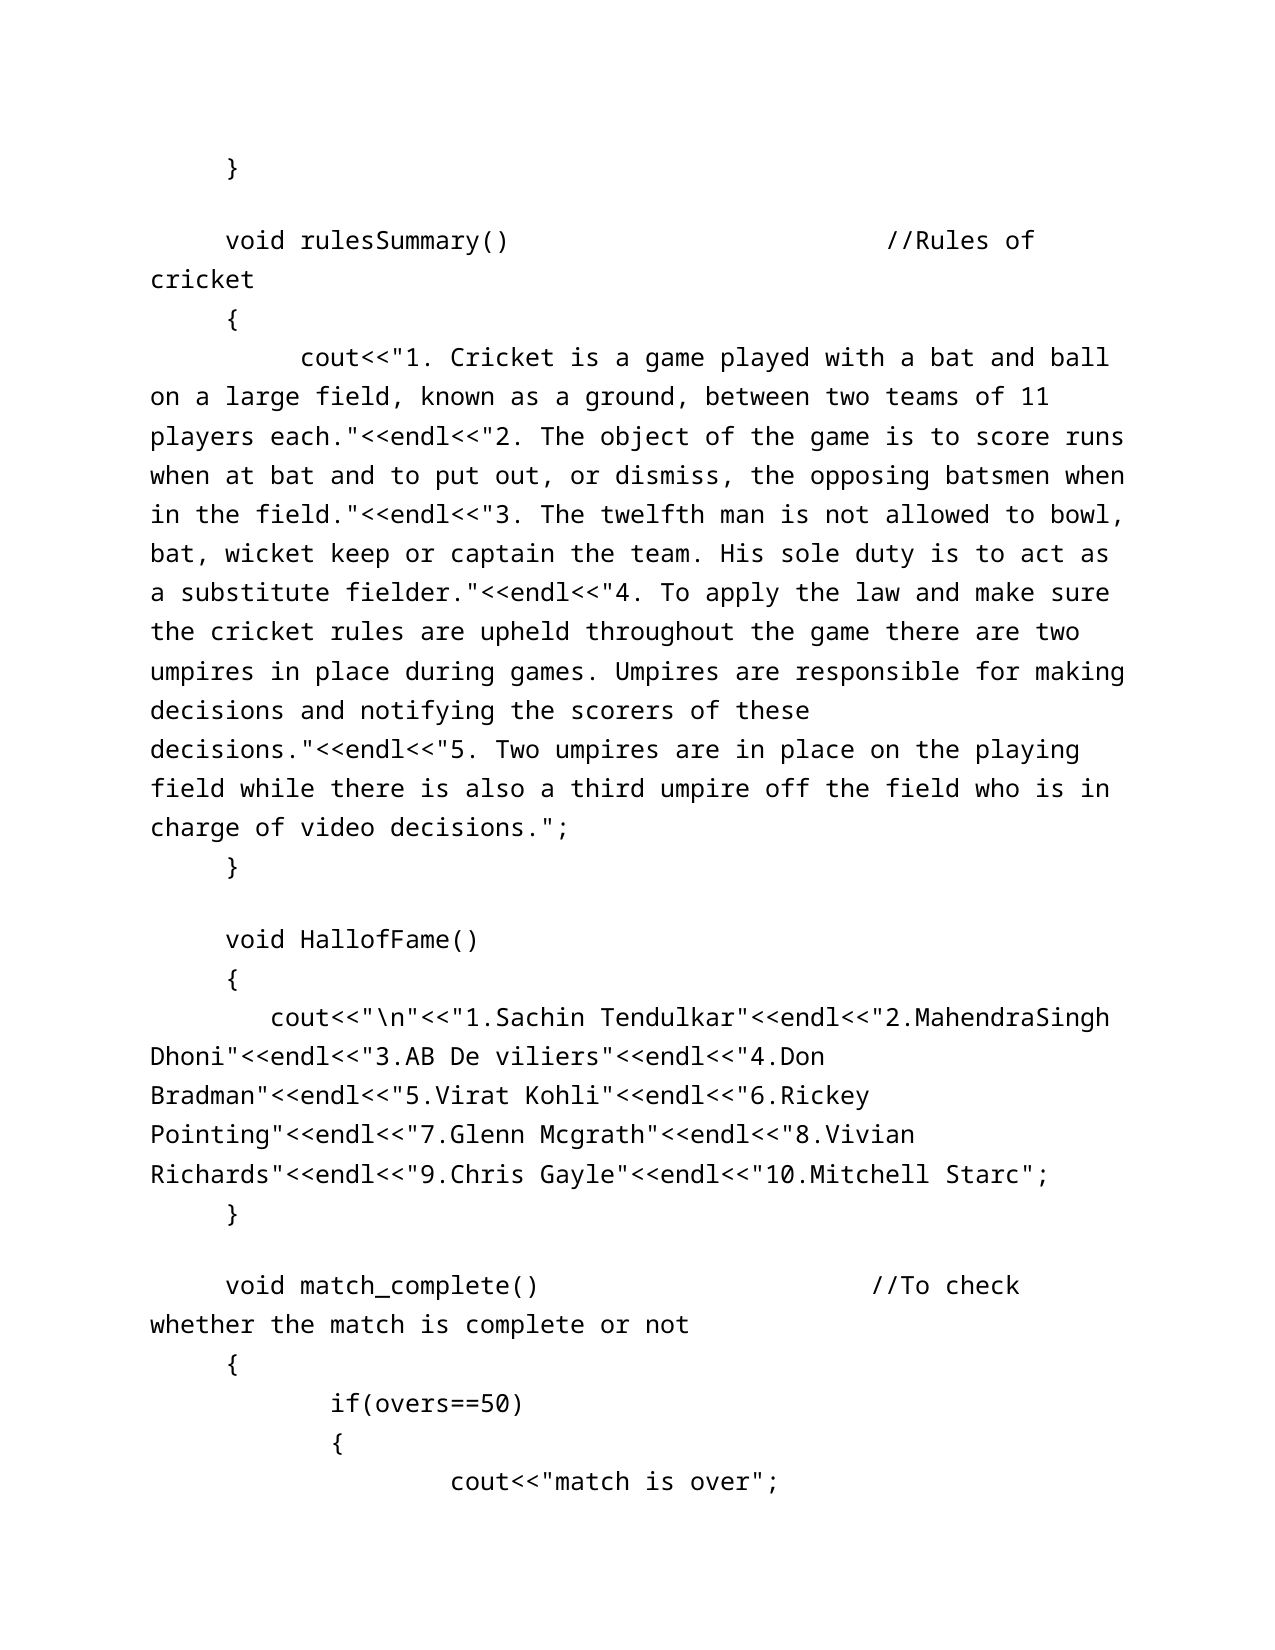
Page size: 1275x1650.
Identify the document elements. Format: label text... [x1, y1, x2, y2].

text void match_complete() //To check whether the match is complete or not [150, 1268, 1125, 1341]
text cout<<"\n"<<"1.Sachin Tendulkar"<<endl<<"2.MahendraSingh Dhoni"<<endl<<"3.AB De viliers"<<endl<<"4.Don Bradman"<<endl<<"5.Virat Kohli"<<endl<<"6.Rickey Pointing"<<endl<<"7.Glenn Mcgrath"<<endl<<"8.Vivian Richards"<<endl<<"9.Chris Gayle"<<endl<<"10.Mitchell Starc"; [150, 999, 1125, 1190]
text cout<<"1. Cricket is a game played with a bat and ball on a large field, known as a ground, between two teams of 11 players each."<<endl<<"2. The object of the game is to score runs when at bat and to put out, or dismiss, the opposing batsmen when in the field."<<endl<<"3. The twelfth man is not allowed to bowl, bat, wicket keep or captain the team. His sole duty is to act as a substitute fielder."<<endl<<"4. To apply the law and make sure the cricket rules are upheld throughout the game there are two umpires in place during games. Umpires are responsible for making decisions and notifying the scorers of these decisions."<<endl<<"5. Two umpires are in place on the playing field while there is also a third umpire off the field who is in charge of video decisions."; [150, 340, 1125, 844]
text } [150, 849, 1125, 883]
text } [150, 1195, 1125, 1229]
text { [150, 960, 1125, 994]
text } [150, 150, 1125, 184]
text { [150, 1424, 1125, 1458]
text void rulesSummary() //Rules of cricket [150, 222, 1125, 296]
text { [150, 1346, 1125, 1380]
text if(overs==50) [150, 1385, 1125, 1419]
text cout<<"match is over"; [150, 1463, 1125, 1498]
text void HallofFame() [150, 921, 1125, 955]
text { [150, 301, 1125, 335]
